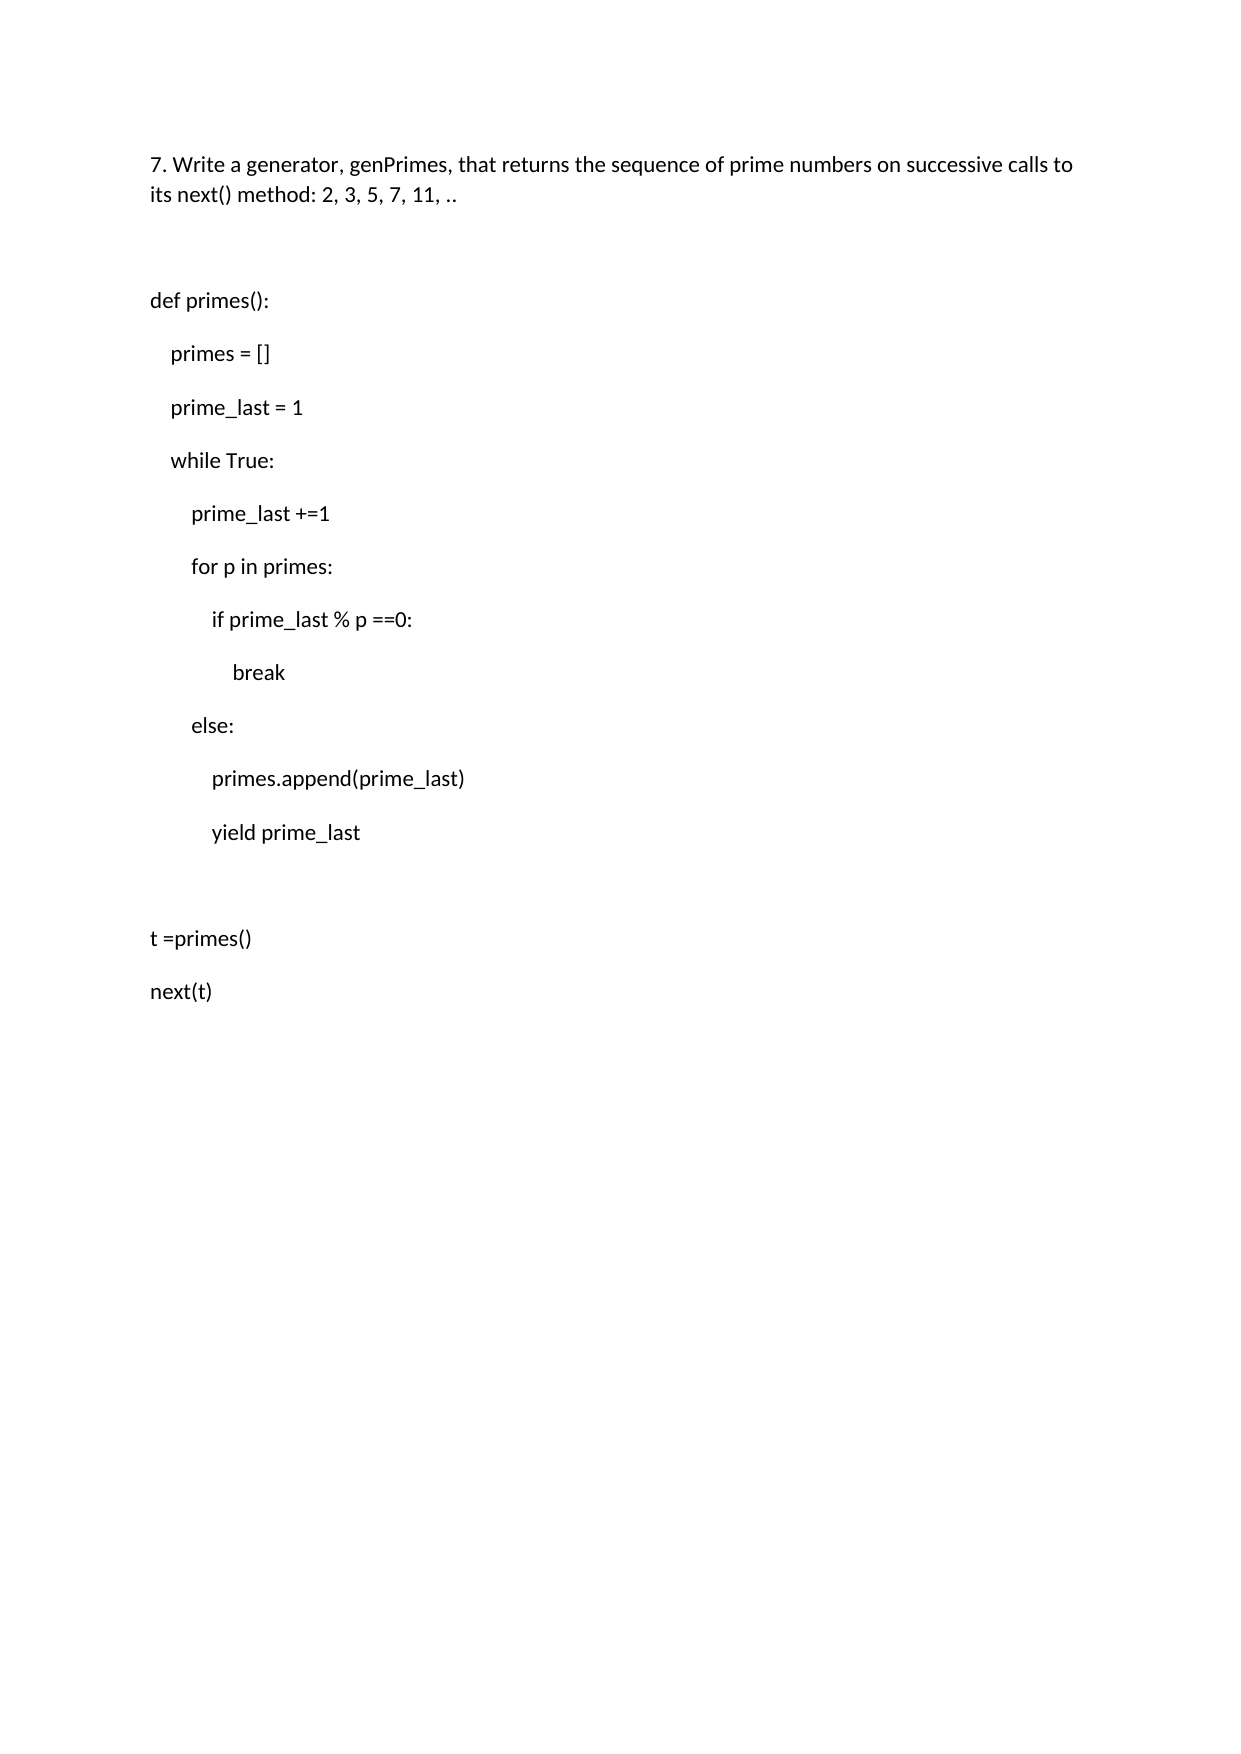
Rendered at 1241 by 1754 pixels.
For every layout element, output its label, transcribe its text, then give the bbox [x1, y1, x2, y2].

text prime_last +=1 [150, 499, 1090, 527]
text else: [150, 711, 1090, 739]
text def primes(): [150, 286, 1090, 314]
text prime_last = 1 [150, 393, 1090, 421]
text t =primes() [150, 924, 1090, 952]
text break [150, 658, 1090, 686]
text next(t) [150, 977, 1090, 1005]
text while True: [150, 446, 1090, 474]
text primes.append(prime_last) [150, 764, 1090, 793]
text yield prime_last [150, 818, 1090, 846]
text primes = [] [150, 339, 1090, 368]
text if prime_last % p ==0: [150, 605, 1090, 633]
text for p in primes: [150, 552, 1090, 580]
text 7. Write a generator, genPrimes, that returns the sequence of prime numbers on successive calls to its next() method: 2, 3, 5, 7, 11, .. [150, 150, 1090, 208]
